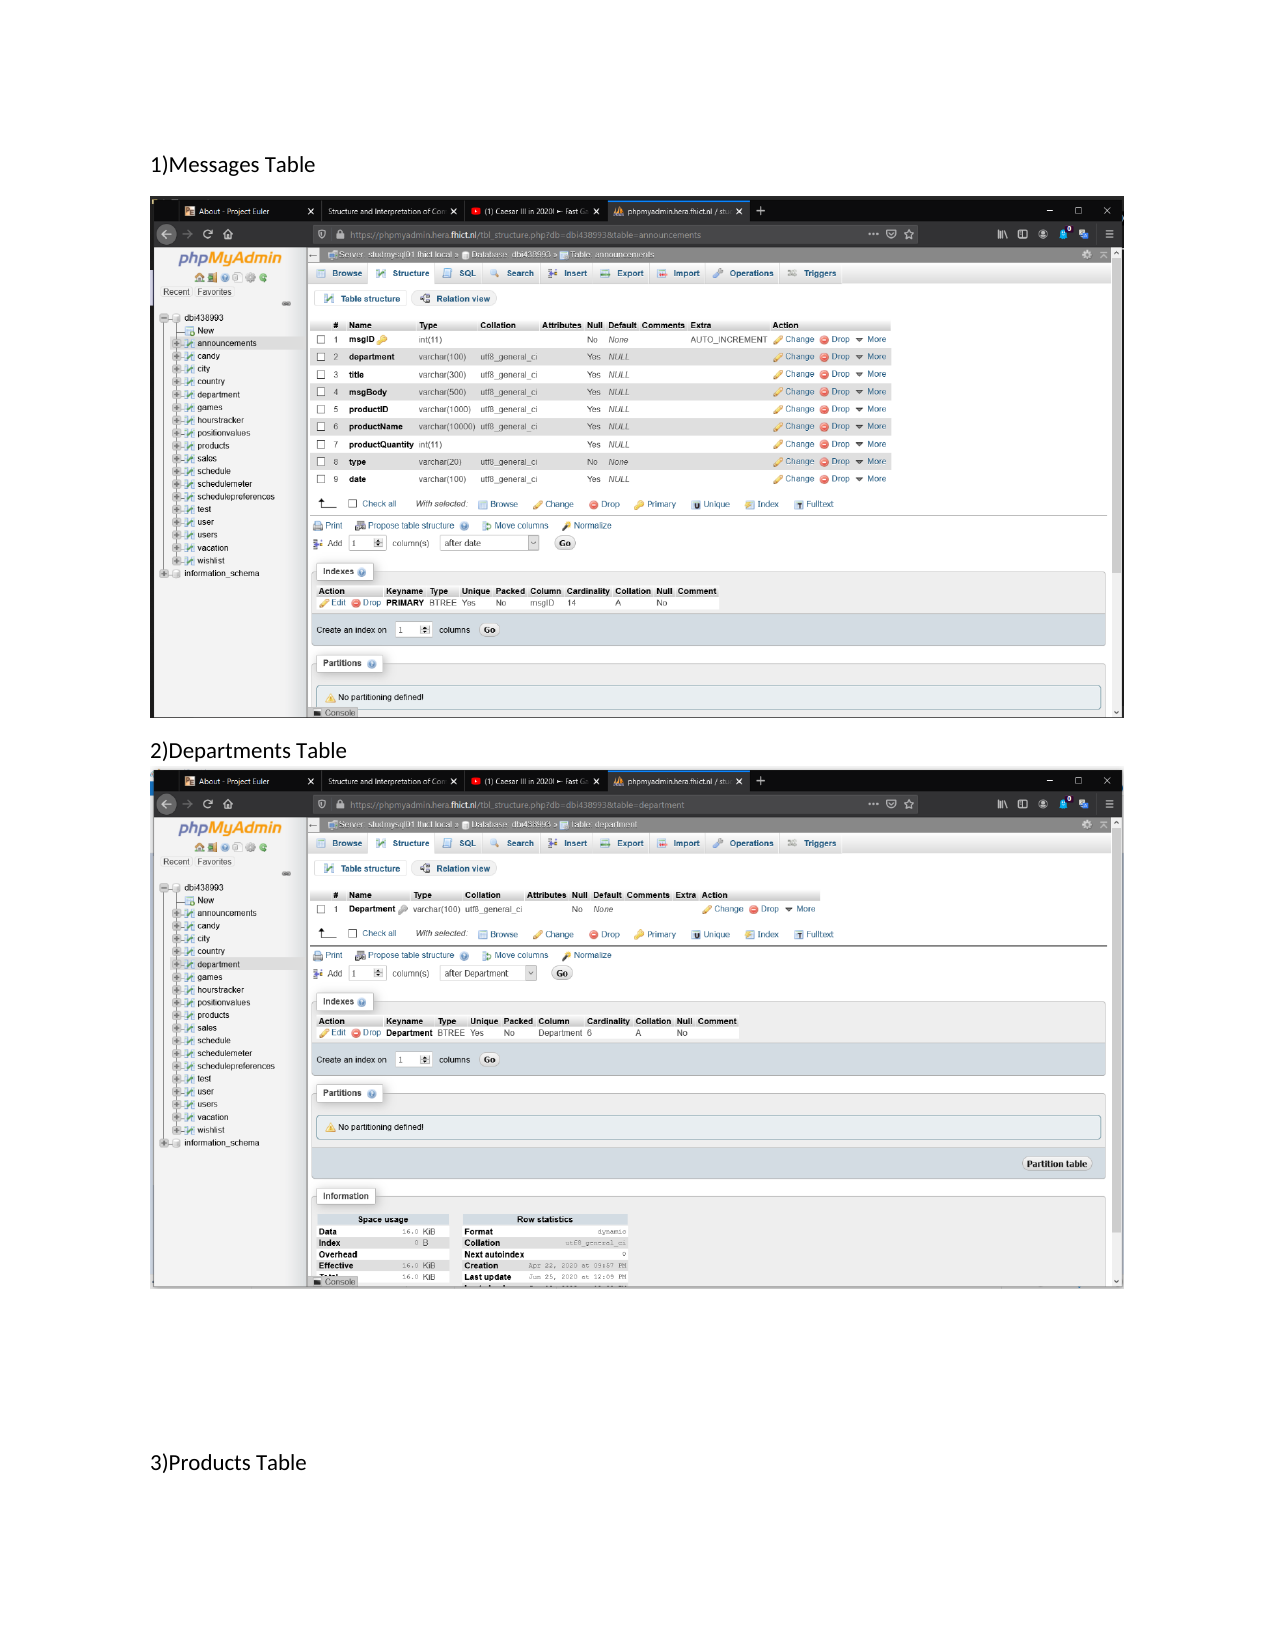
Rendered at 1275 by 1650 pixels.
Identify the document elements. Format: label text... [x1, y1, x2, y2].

picture [150, 196, 1124, 718]
picture [150, 766, 1124, 1289]
text 1)Messages Table [150, 150, 1125, 178]
text 3)Products Table [150, 1448, 1125, 1476]
